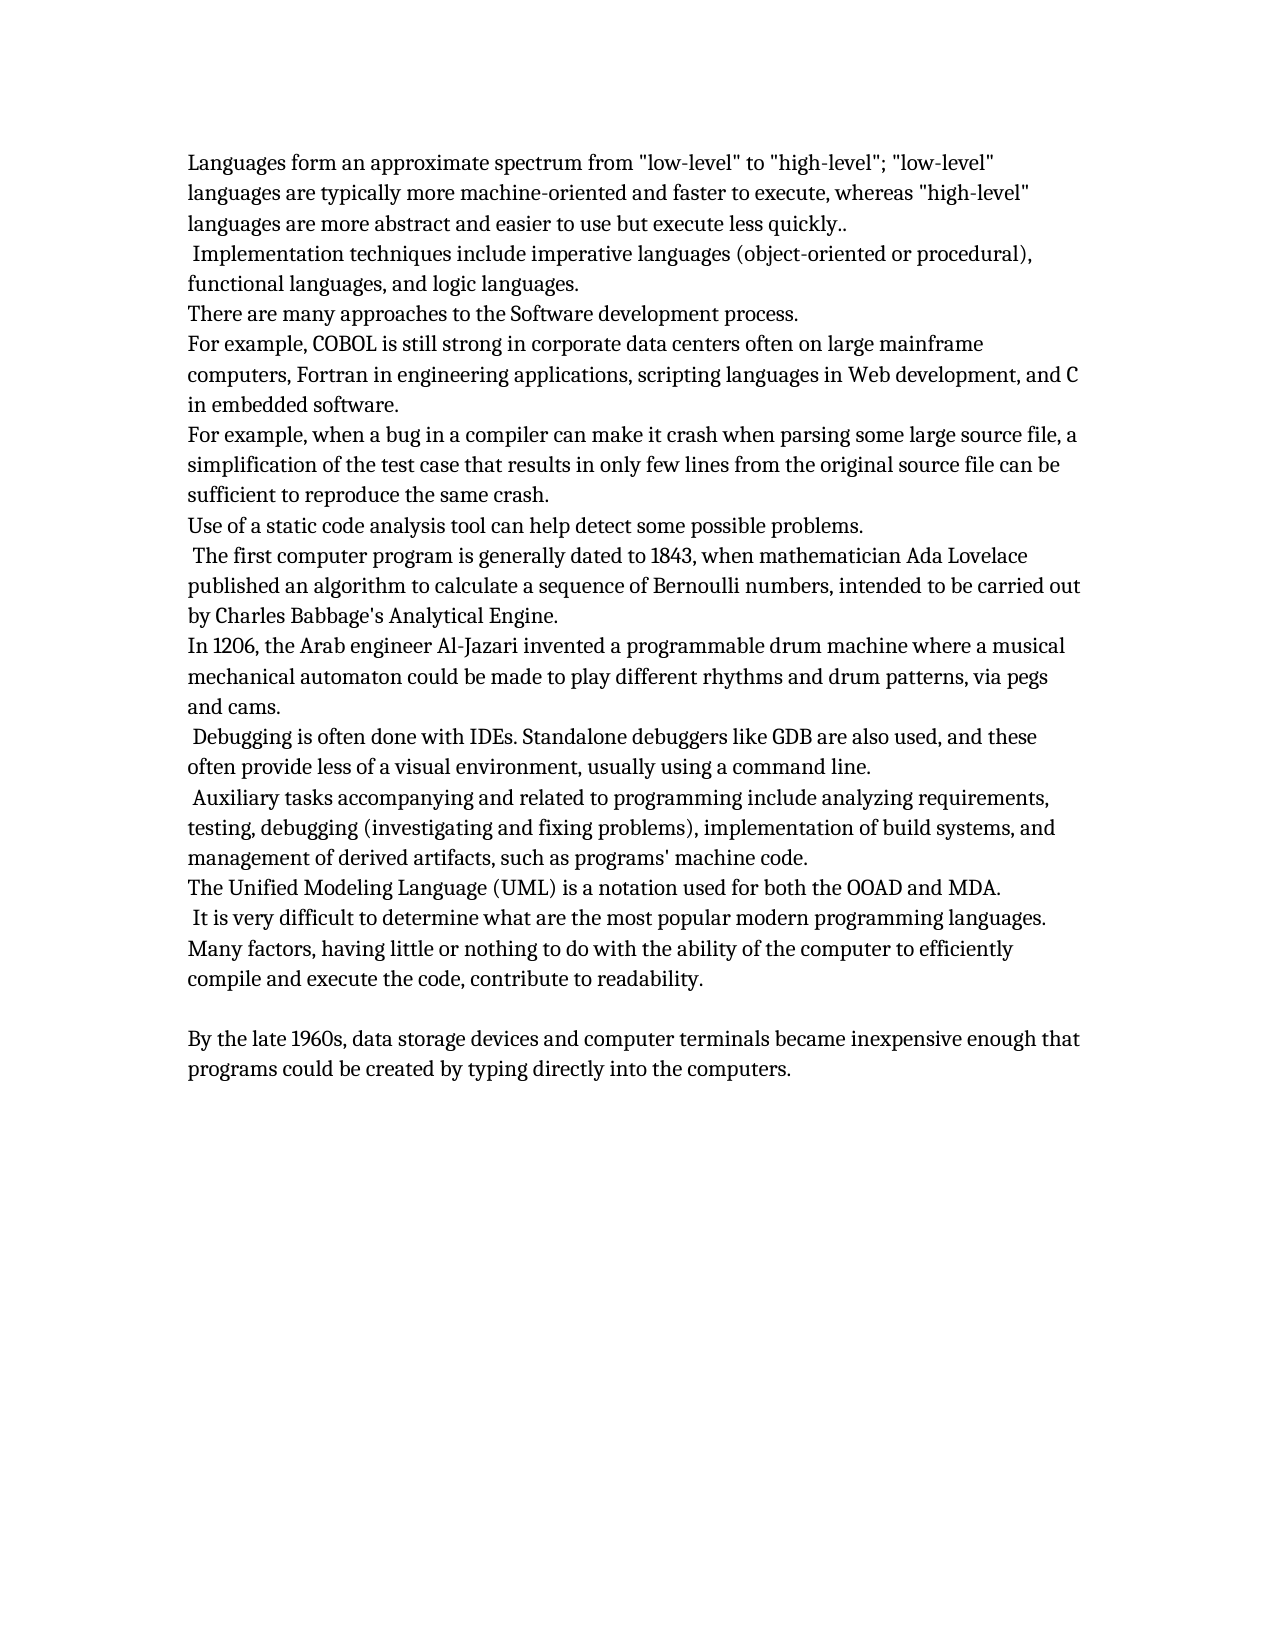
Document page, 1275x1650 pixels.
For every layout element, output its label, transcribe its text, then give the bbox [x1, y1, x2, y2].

text Languages form an approximate spectrum from "low-level" to "high-level"; "low-level" languages are typically more machine-oriented and faster to execute, whereas "high-level" languages are more abstract and easier to use but execute less quickly.. Implementation techniques include imperative languages (object-oriented or procedural), functional languages, and logic languages. There are many approaches to the Software development process. For example, COBOL is still strong in corporate data centers often on large mainframe computers, Fortran in engineering applications, scripting languages in Web development, and C in embedded software. For example, when a bug in a compiler can make it crash when parsing some large source file, a simplification of the test case that results in only few lines from the original source file can be sufficient to reproduce the same crash. Use of a static code analysis tool can help detect some possible problems. The first computer program is generally dated to 1843, when mathematician Ada Lovelace published an algorithm to calculate a sequence of Bernoulli numbers, intended to be carried out by Charles Babbage's Analytical Engine. In 1206, the Arab engineer Al-Jazari invented a programmable drum machine where a musical mechanical automaton could be made to play different rhythms and drum patterns, via pegs and cams. Debugging is often done with IDEs. Standalone debuggers like GDB are also used, and these often provide less of a visual environment, usually using a command line. Auxiliary tasks accompanying and related to programming include analyzing requirements, testing, debugging (investigating and fixing problems), implementation of build systems, and management of derived artifacts, such as programs' machine code. The Unified Modeling Language (UML) is a notation used for both the OOAD and MDA. It is very difficult to determine what are the most popular modern programming languages. Many factors, having little or nothing to do with the ability of the computer to efficiently compile and execute the code, contribute to readability. By the late 1960s, data storage devices and computer terminals became inexpensive enough that programs could be created by typing directly into the computers. [187, 150, 1087, 1083]
